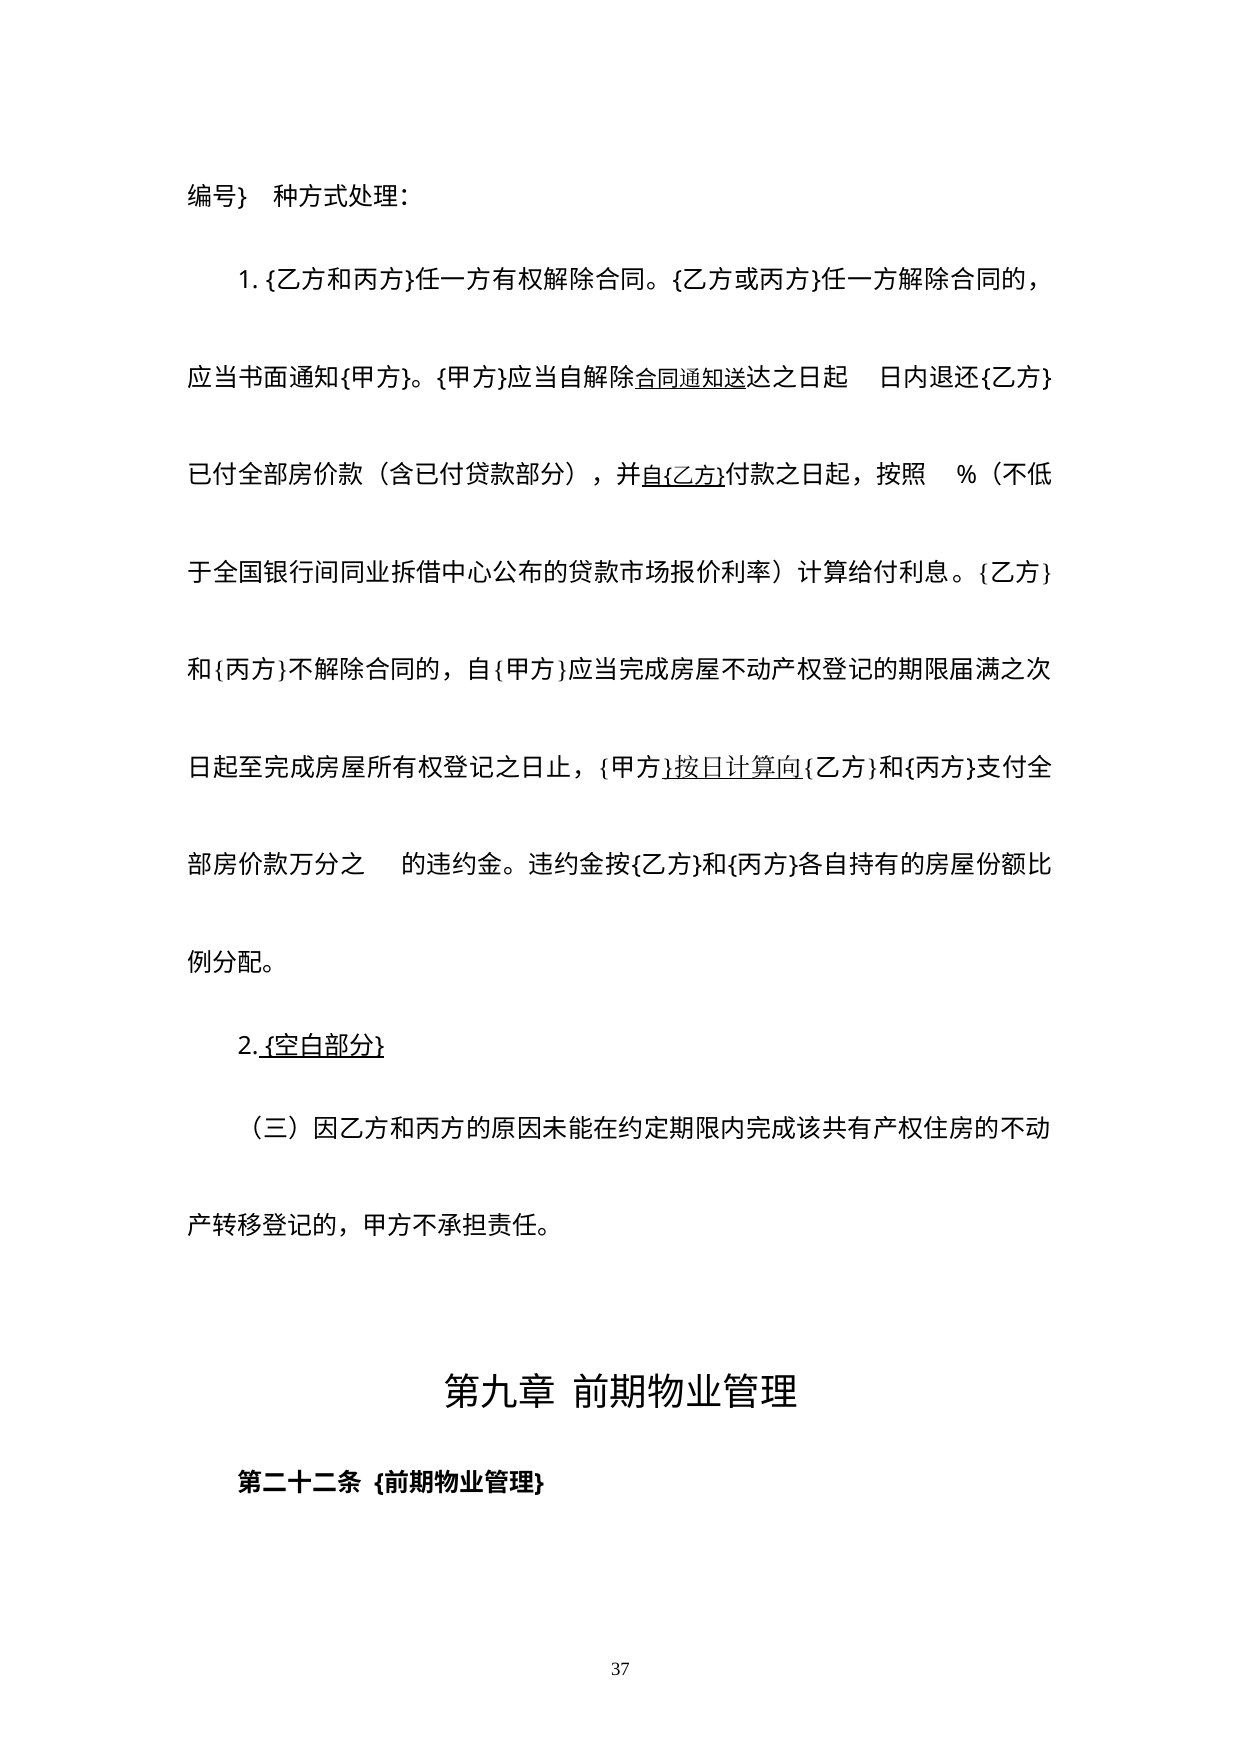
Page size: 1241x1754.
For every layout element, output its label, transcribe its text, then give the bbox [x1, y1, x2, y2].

subtitle 第九章 前期物业管理 [187, 1356, 1053, 1421]
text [187, 162, 1053, 227]
text 第二十二条 {前期物业管理} [187, 1448, 1053, 1513]
text （三）因乙方和丙方的原因未能在约定期限内完成该共有产权住房的不动产转移登记的，甲方不承担责任。 [187, 1094, 1053, 1256]
text 1. {乙方和丙方}任一方有权解除合同。{乙方或丙方}任一方解除合同的，应当书面通知{甲方}。{甲方}应当自解除合同通知送达之日起 日内退还{乙方}已付全部房价款（含已付贷款部分），并自{乙方}付款之日起，按照 %（不低于全国银行间同业拆借中心公布的贷款市场报价利率）计算给付利息。{乙方}和{丙方}不解除合同的，自{甲方}应当完成房屋不动产权登记的期限届满之次日起至完成房屋所有权登记之日止，{甲方}按日计算向{乙方}和{丙方}支付全部房价款万分之 的违约金。违约金按{乙方}和{丙方}各自持有的房屋份额比例分配。 [187, 245, 1053, 993]
text 2. {空白部分} [187, 1011, 1053, 1076]
